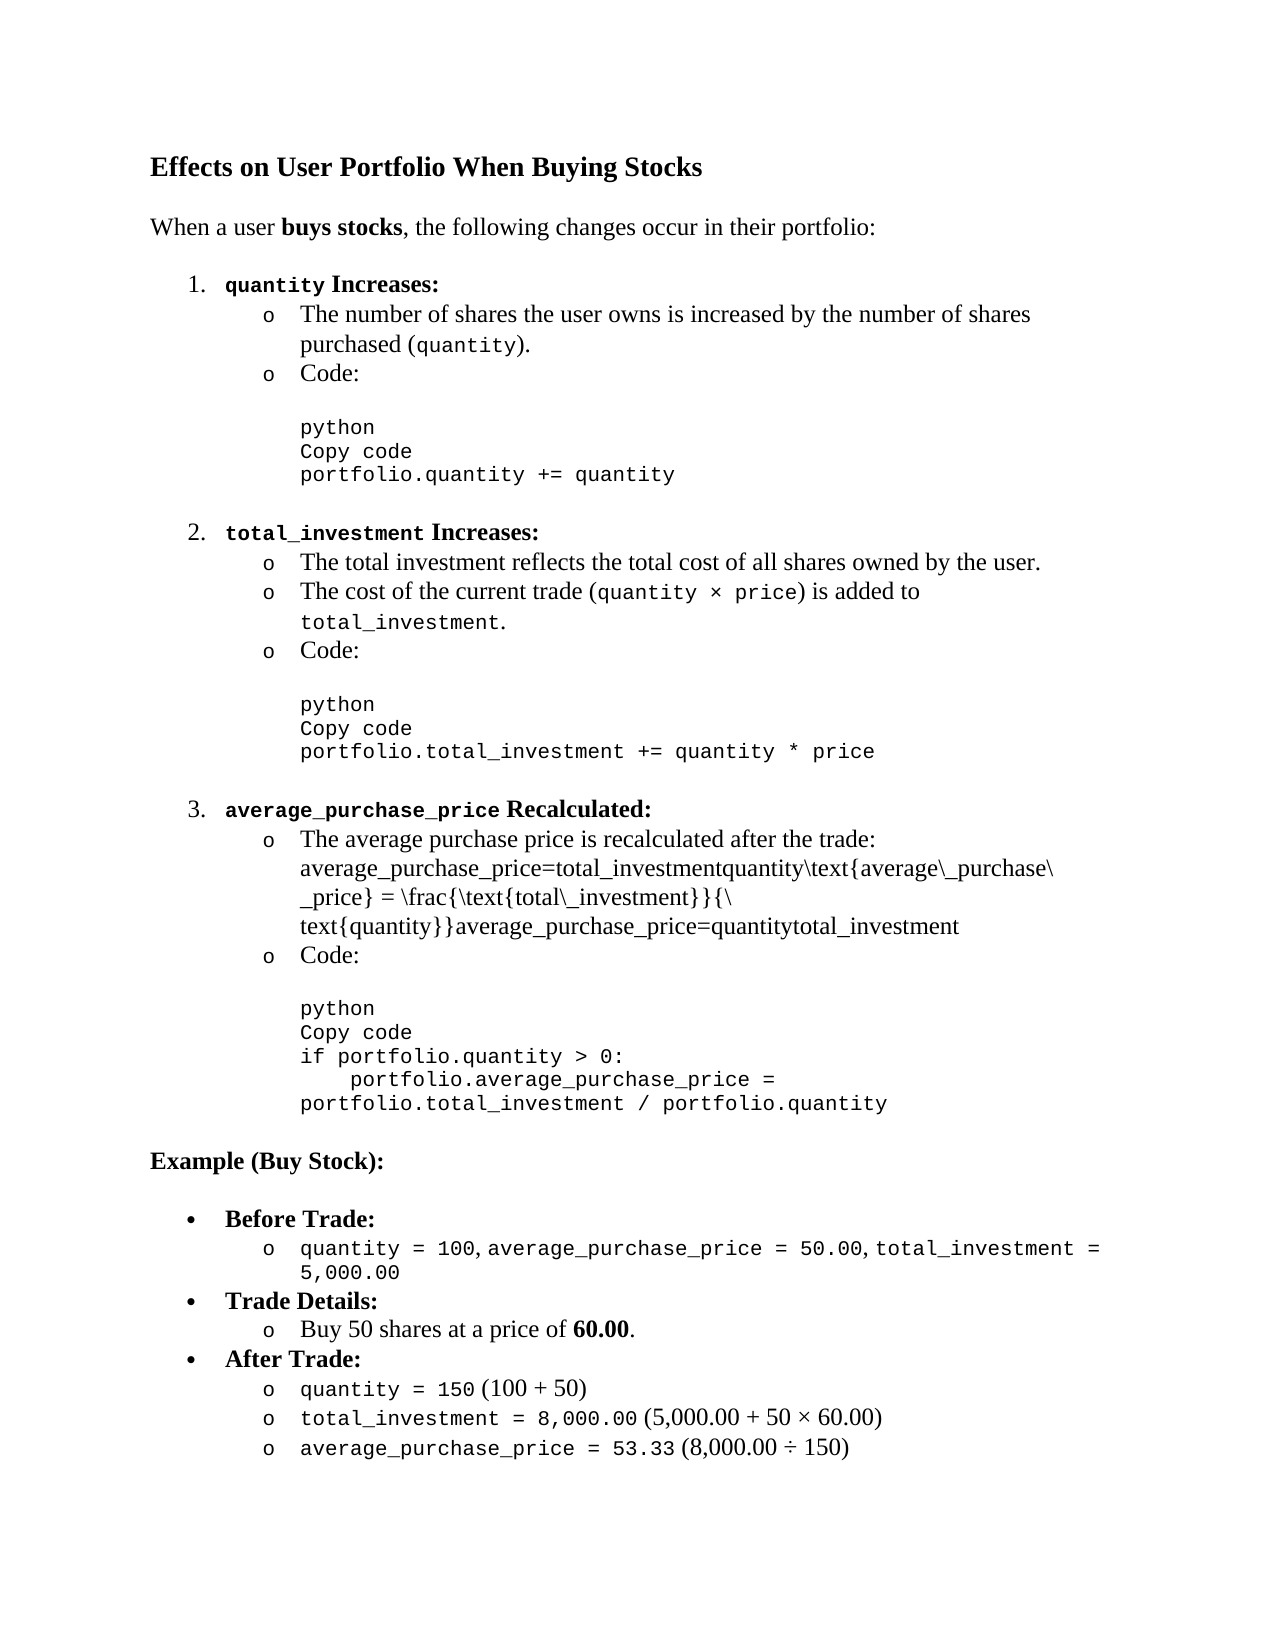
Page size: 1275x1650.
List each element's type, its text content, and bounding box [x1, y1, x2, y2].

list The number of shares the user owns is increased by the number of shares purchased (quantity). [262, 299, 1125, 358]
text portfolio.quantity += quantity [300, 464, 1125, 488]
text Copy code [300, 1022, 1125, 1046]
text if portfolio.quantity > 0: [300, 1046, 1125, 1069]
text portfolio.total_investment += quantity * price [300, 741, 1125, 765]
list The total investment reflects the total cost of all shares owned by the user. [262, 547, 1125, 576]
text Effects on User Portfolio When Buying Stocks [150, 150, 1125, 182]
list Trade Details: [187, 1286, 1125, 1314]
text python [300, 998, 1125, 1022]
text python [300, 694, 1125, 718]
list After Trade: [187, 1344, 1125, 1373]
text Copy code [300, 718, 1125, 741]
list total_investment Increases: [187, 517, 1125, 547]
list Buy 50 shares at a price of 60.00. [262, 1314, 1125, 1344]
list average_purchase_price Recalculated: [187, 794, 1125, 824]
list Code: [262, 635, 1125, 665]
list Code: [262, 358, 1125, 388]
list quantity = 100, average_purchase_price = 50.00, total_investment = 5,000.00 [262, 1232, 1125, 1286]
list quantity Increases: [187, 269, 1125, 299]
list Before Trade: [187, 1204, 1125, 1232]
list quantity = 150 (100 + 50) [262, 1373, 1125, 1402]
list average_purchase_price = 53.33 (8,000.00 ÷ 150) [262, 1432, 1125, 1462]
text Example (Buy Stock): [150, 1146, 1125, 1174]
list Code: [262, 940, 1125, 969]
list total_investment = 8,000.00 (5,000.00 + 50 × 60.00) [262, 1402, 1125, 1432]
text python [300, 417, 1125, 441]
list The cost of the current trade (quantity × price) is added to total_investment. [262, 576, 1125, 635]
text portfolio.average_purchase_price = portfolio.total_investment / portfolio.quantity [300, 1069, 1125, 1117]
list The average purchase price is recalculated after the trade: average_purchase_price=total_investmentquantity\text{average\_purchase\_price} = \frac{\text{total\_investment}}{\text{quantity}}average_purchase_price=quantitytotal_investment​ [262, 824, 1125, 940]
text When a user buys stocks, the following changes occur in their portfolio: [150, 212, 1125, 240]
text Copy code [300, 441, 1125, 464]
